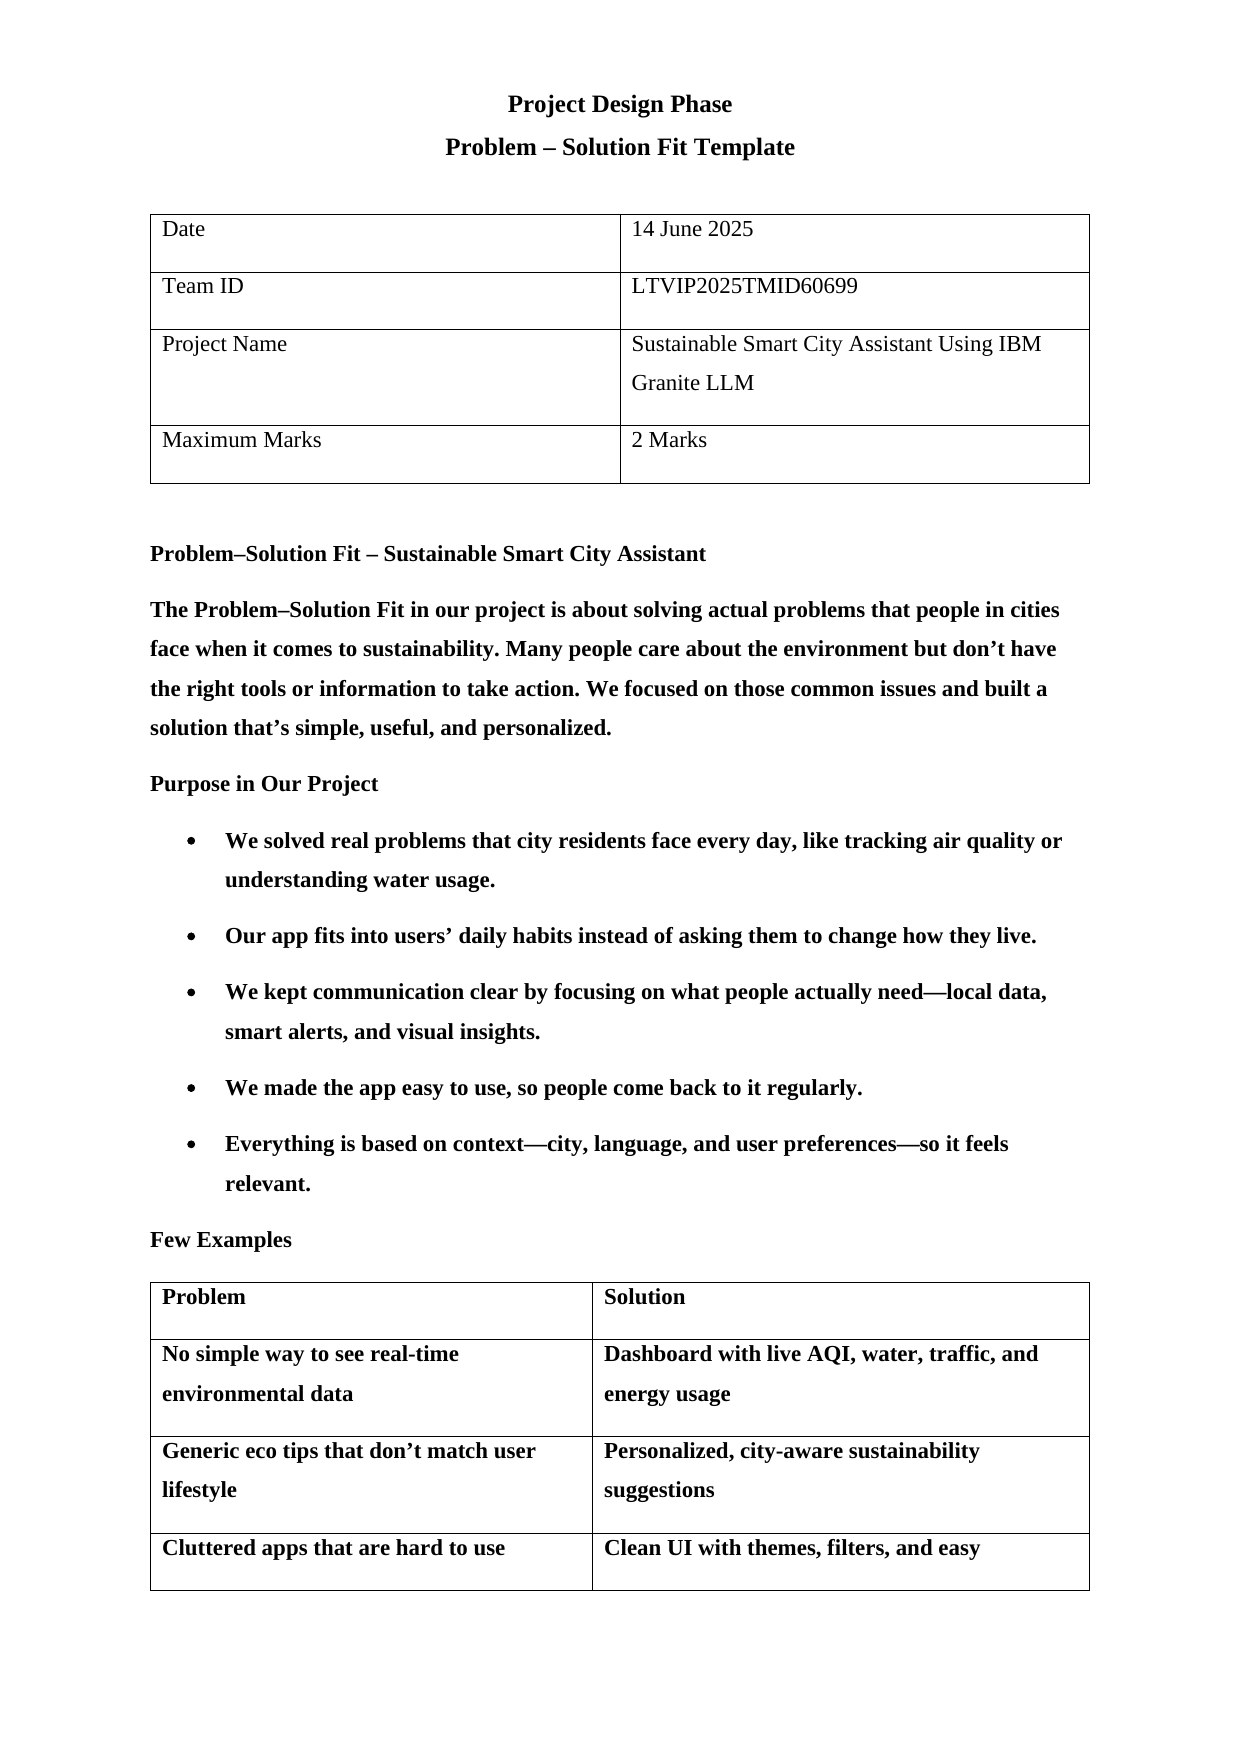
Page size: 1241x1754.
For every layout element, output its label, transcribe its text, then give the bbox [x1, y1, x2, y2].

table_cell Sustainable Smart City Assistant Using IBM Granite LLM [621, 330, 1089, 425]
text Problem–Solution Fit – Sustainable Smart City Assistant [150, 540, 1090, 566]
table_cell Personalized, city-aware sustainability suggestions [593, 1437, 1089, 1532]
list We solved real problems that city residents face every day, like tracking air quality or understanding water usage. [187, 827, 1090, 892]
table_cell LTVIP2025TMID60699 [621, 273, 1089, 329]
text Problem – Solution Fit Template [150, 132, 1090, 161]
table_cell Team ID [151, 273, 620, 329]
table_cell Project Name [151, 330, 620, 425]
table_header Date [151, 215, 620, 272]
list We kept communication clear by focusing on what people actually need—local data, smart alerts, and visual insights. [187, 978, 1090, 1044]
table_header Problem [151, 1283, 592, 1339]
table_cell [151, 1534, 592, 1590]
text Few Examples [150, 1226, 1090, 1252]
text Purpose in Our Project [150, 771, 1090, 797]
list Our app fits into users’ daily habits instead of asking them to change how they live. [187, 922, 1090, 949]
table_cell Generic eco tips that don’t match user lifestyle [151, 1437, 592, 1532]
table_cell 2 Marks [621, 426, 1089, 483]
text The Problem–Solution Fit in our project is about solving actual problems that people in cities face when it comes to sustainability. Many people care about the environment but don’t have the right tools or information to take action. We focused on those common issues and built a solution that’s simple, useful, and personalized. [150, 596, 1090, 741]
table_header 14 June 2025 [621, 215, 1089, 272]
table_cell Dashboard with live AQI, water, traffic, and energy usage [593, 1340, 1089, 1436]
table_cell Maximum Marks [151, 426, 620, 483]
list Everything is based on context—city, language, and user preferences—so it feels relevant. [187, 1130, 1090, 1196]
list We made the app easy to use, so people come back to it regularly. [187, 1074, 1090, 1100]
table_header Solution [593, 1283, 1089, 1339]
table_cell No simple way to see real-time environmental data [151, 1340, 592, 1436]
text Project Design Phase [150, 89, 1090, 117]
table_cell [593, 1534, 1089, 1590]
